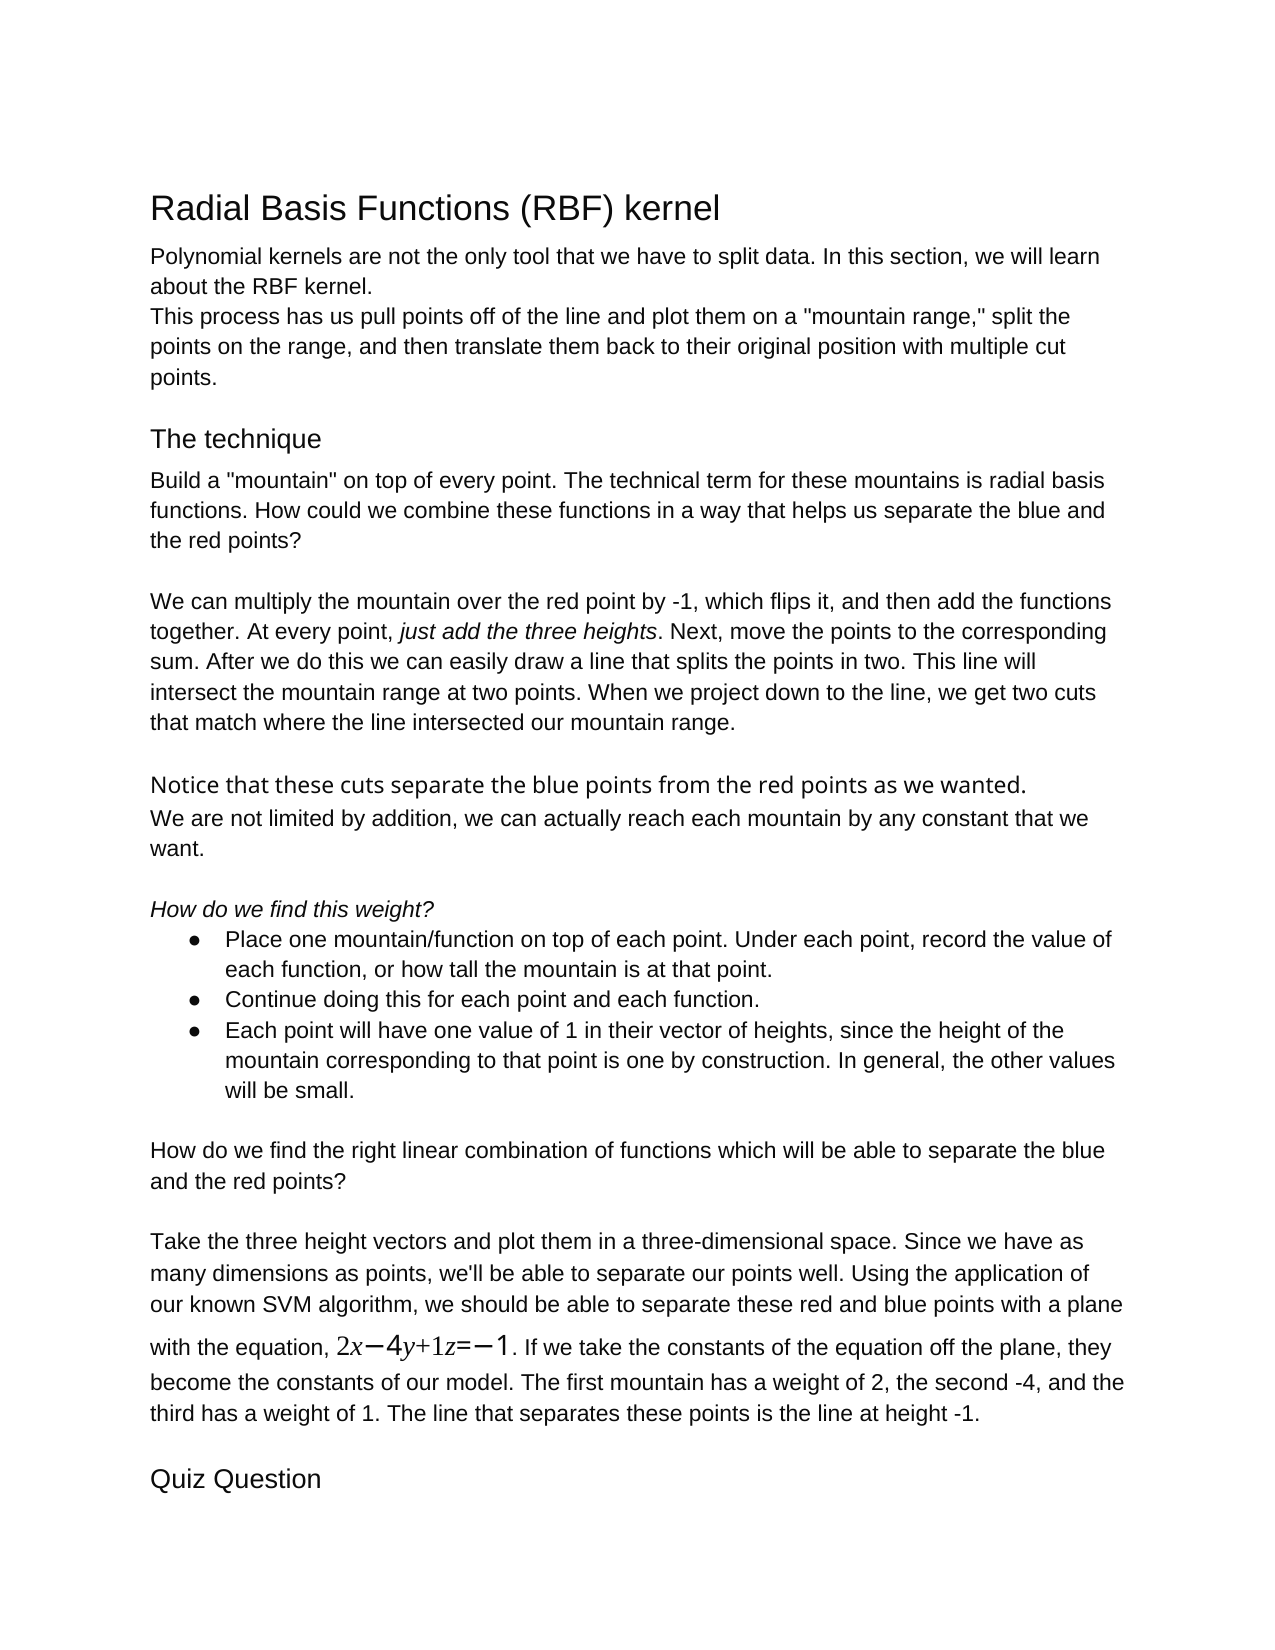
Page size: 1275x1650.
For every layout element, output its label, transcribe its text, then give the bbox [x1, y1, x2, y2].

text Polynomial kernels are not the only tool that we have to split data. In this section, we will learn about the RBF kernel. [150, 243, 1125, 299]
text How do we find this weight? [150, 896, 1125, 922]
list Continue doing this for each point and each function. [187, 986, 1125, 1013]
text This process has us pull points off of the line and plot them on a "mountain range," split the points on the range, and then translate them back to their original position with multiple cut points. [150, 303, 1125, 390]
text We are not limited by addition, we can actually reach each mountain by any constant that we want. [150, 805, 1125, 862]
text Notice that these cuts separate the blue points from the red points as we wanted. [150, 769, 1125, 800]
subtitle Radial Basis Functions (RBF) kernel [150, 187, 1125, 228]
text Build a "mountain" on top of every point. The technical term for these mountains is radial basis functions. How could we combine these functions in a way that helps us separate the blue and the red points? [150, 467, 1125, 554]
subtitle Quiz Question [150, 1463, 1125, 1494]
subtitle The technique [150, 423, 1125, 454]
list Each point will have one value of 1 in their vector of heights, since the height of the mountain corresponding to that point is one by construction. In general, the other values will be small. [187, 1017, 1125, 1103]
text How do we find the right linear combination of functions which will be able to separate the blue and the red points? [150, 1137, 1125, 1194]
list Place one mountain/function on top of each point. Under each point, record the value of each function, or how tall the mountain is at that point. [187, 926, 1125, 982]
text Take the three height vectors and plot them in a three-dimensional space. Since we have as many dimensions as points, we'll be able to separate our points well. Using the application of our known SVM algorithm, we should be able to separate these red and blue points with a plane with the equation, 2x−4y+1z=−1. If we take the constants of the equation off the plane, they become the constants of our model. The first mountain has a weight of 2, the second -4, and the third has a weight of 1. The line that separates these points is the line at height -1. [150, 1228, 1125, 1427]
text We can multiply the mountain over the red point by -1, which flips it, and then add the functions together. At every point, just add the three heights. Next, move the points to the corresponding sum. After we do this we can easily draw a line that splits the points in two. This line will intersect the mountain range at two points. When we project down to the line, we get two cuts that match where the line intersected our mountain range. [150, 588, 1125, 735]
